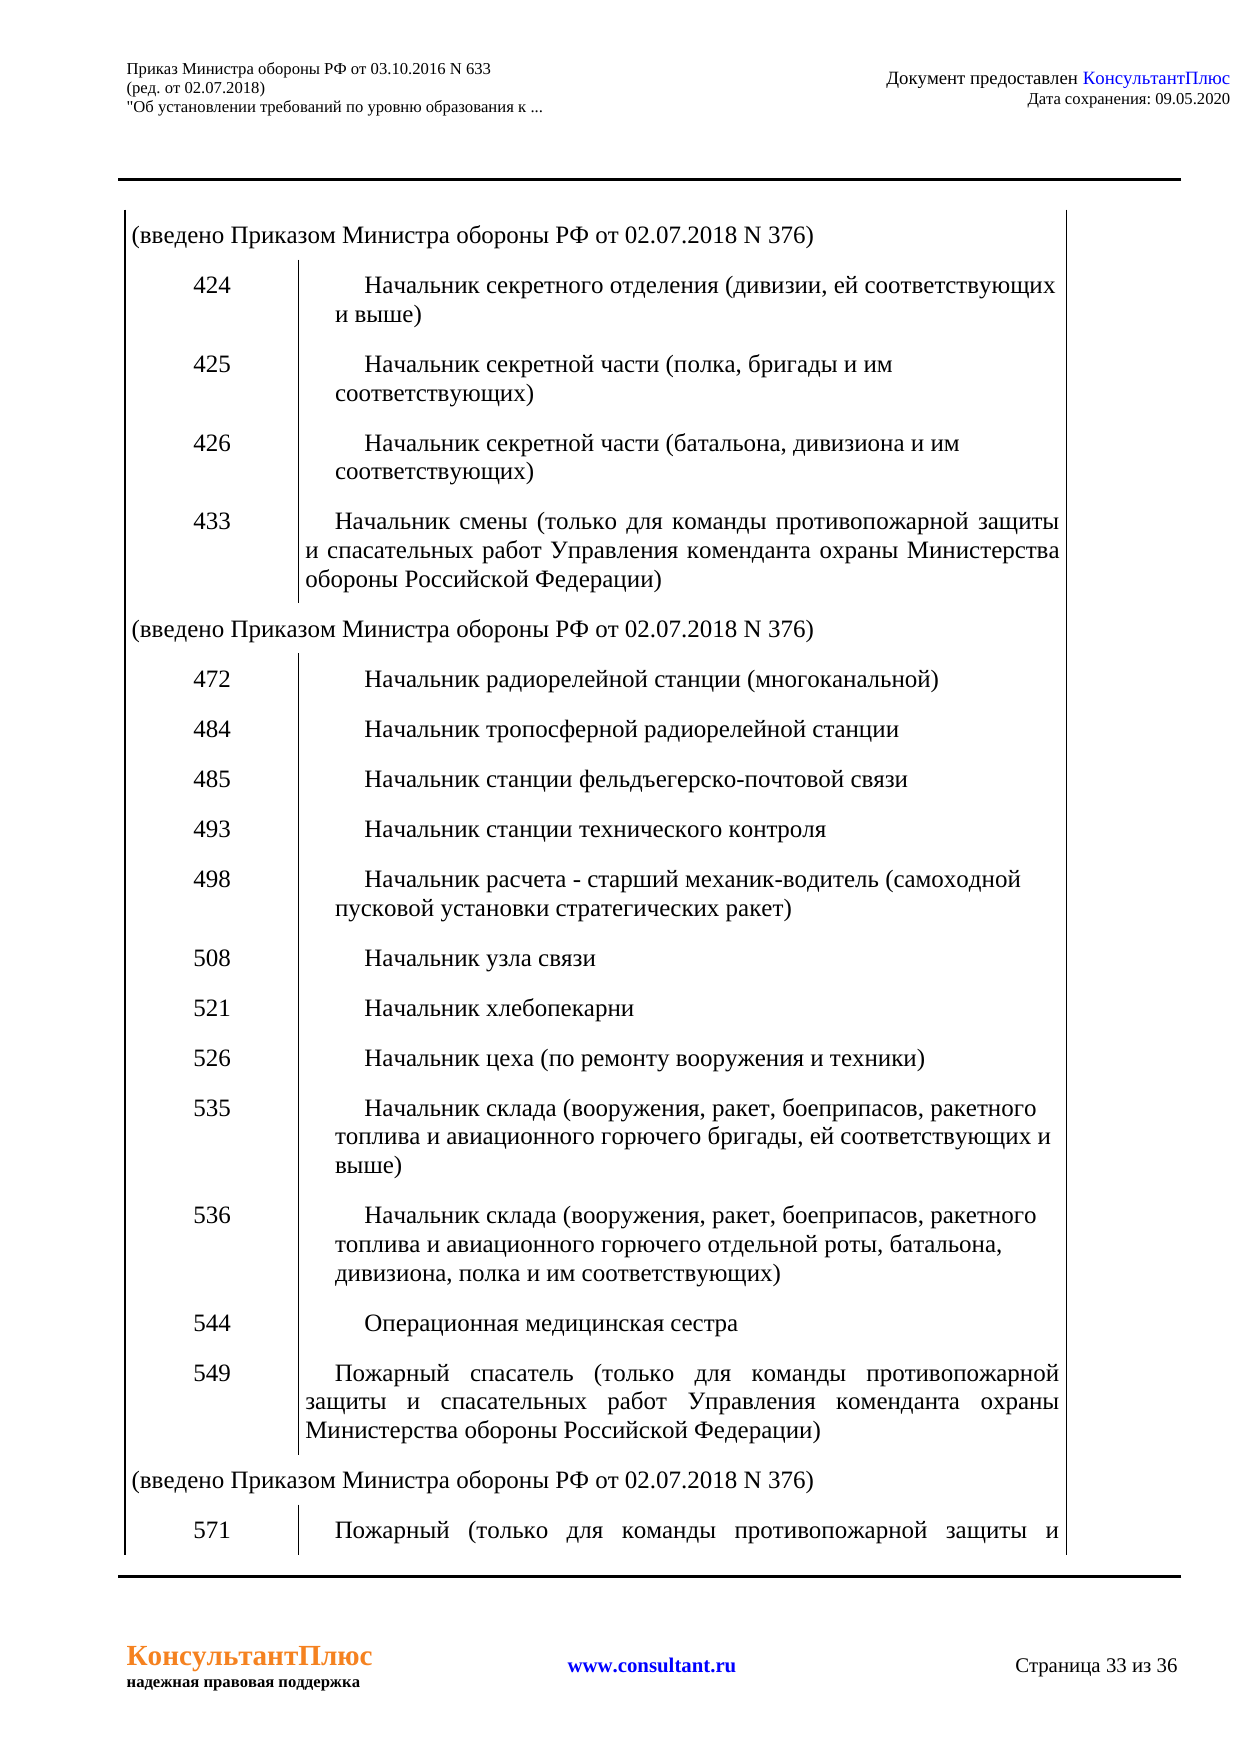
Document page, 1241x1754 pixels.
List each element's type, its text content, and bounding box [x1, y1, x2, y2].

table_cell Начальник станции фельдъегерско-почтовой связи [299, 753, 1066, 803]
table_cell Начальник секретной части (батальона, дивизиона и им соответствующих) [299, 417, 1066, 496]
table_cell Начальник радиорелейной станции (многоканальной) [299, 653, 1066, 703]
table_cell 485 [126, 753, 298, 803]
table_cell Начальник смены (только для команды противопожарной защиты и спасательных работ Управления коменданта охраны Министерства обороны Российской Федерации) [299, 496, 1066, 603]
table_cell 426 [126, 417, 298, 496]
table_cell 484 [126, 703, 298, 753]
table_cell 549 [126, 1347, 298, 1454]
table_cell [126, 1455, 1066, 1504]
table_cell 433 [126, 496, 298, 603]
table_cell 424 [126, 260, 298, 338]
table_cell Операционная медицинская сестра [299, 1297, 1066, 1347]
table_cell 508 [126, 932, 298, 982]
table_cell 526 [126, 1032, 298, 1082]
table_cell Начальник тропосферной радиорелейной станции [299, 703, 1066, 753]
table_cell Начальник цеха (по ремонту вооружения и техники) [299, 1032, 1066, 1082]
table_cell Пожарный спасатель (только для команды противопожарной защиты и спасательных работ Управления коменданта охраны Министерства обороны Российской Федерации) [299, 1347, 1066, 1454]
table_cell Начальник секретного отделения (дивизии, ей соответствующих и выше) [299, 260, 1066, 338]
table_cell 536 [126, 1190, 298, 1297]
table_cell 498 [126, 853, 298, 932]
table_cell 472 [126, 653, 298, 703]
table_cell 571 [126, 1505, 298, 1554]
table_cell 493 [126, 803, 298, 853]
table_cell Начальник станции технического контроля [299, 803, 1066, 853]
table_cell 535 [126, 1082, 298, 1189]
table_cell 521 [126, 982, 298, 1032]
table_cell Начальник хлебопекарни [299, 982, 1066, 1032]
table_cell 544 [126, 1297, 298, 1347]
table_cell Начальник расчета - старший механик-водитель (самоходной пусковой установки стратегических ракет) [299, 853, 1066, 932]
table_cell Начальник склада (вооружения, ракет, боеприпасов, ракетного топлива и авиационного горючего бригады, ей соответствующих и выше) [299, 1082, 1066, 1189]
table_cell Начальник секретной части (полка, бригады и им соответствующих) [299, 338, 1066, 417]
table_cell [299, 1505, 1066, 1554]
table_cell 425 [126, 338, 298, 417]
table_cell Начальник склада (вооружения, ракет, боеприпасов, ракетного топлива и авиационного горючего отдельной роты, батальона, дивизиона, полка и им соответствующих) [299, 1190, 1066, 1297]
table_cell (введено Приказом Министра обороны РФ от 02.07.2018 N 376) [126, 210, 1066, 259]
table_cell (введено Приказом Министра обороны РФ от 02.07.2018 N 376) [126, 603, 1066, 653]
table_cell Начальник узла связи [299, 932, 1066, 982]
